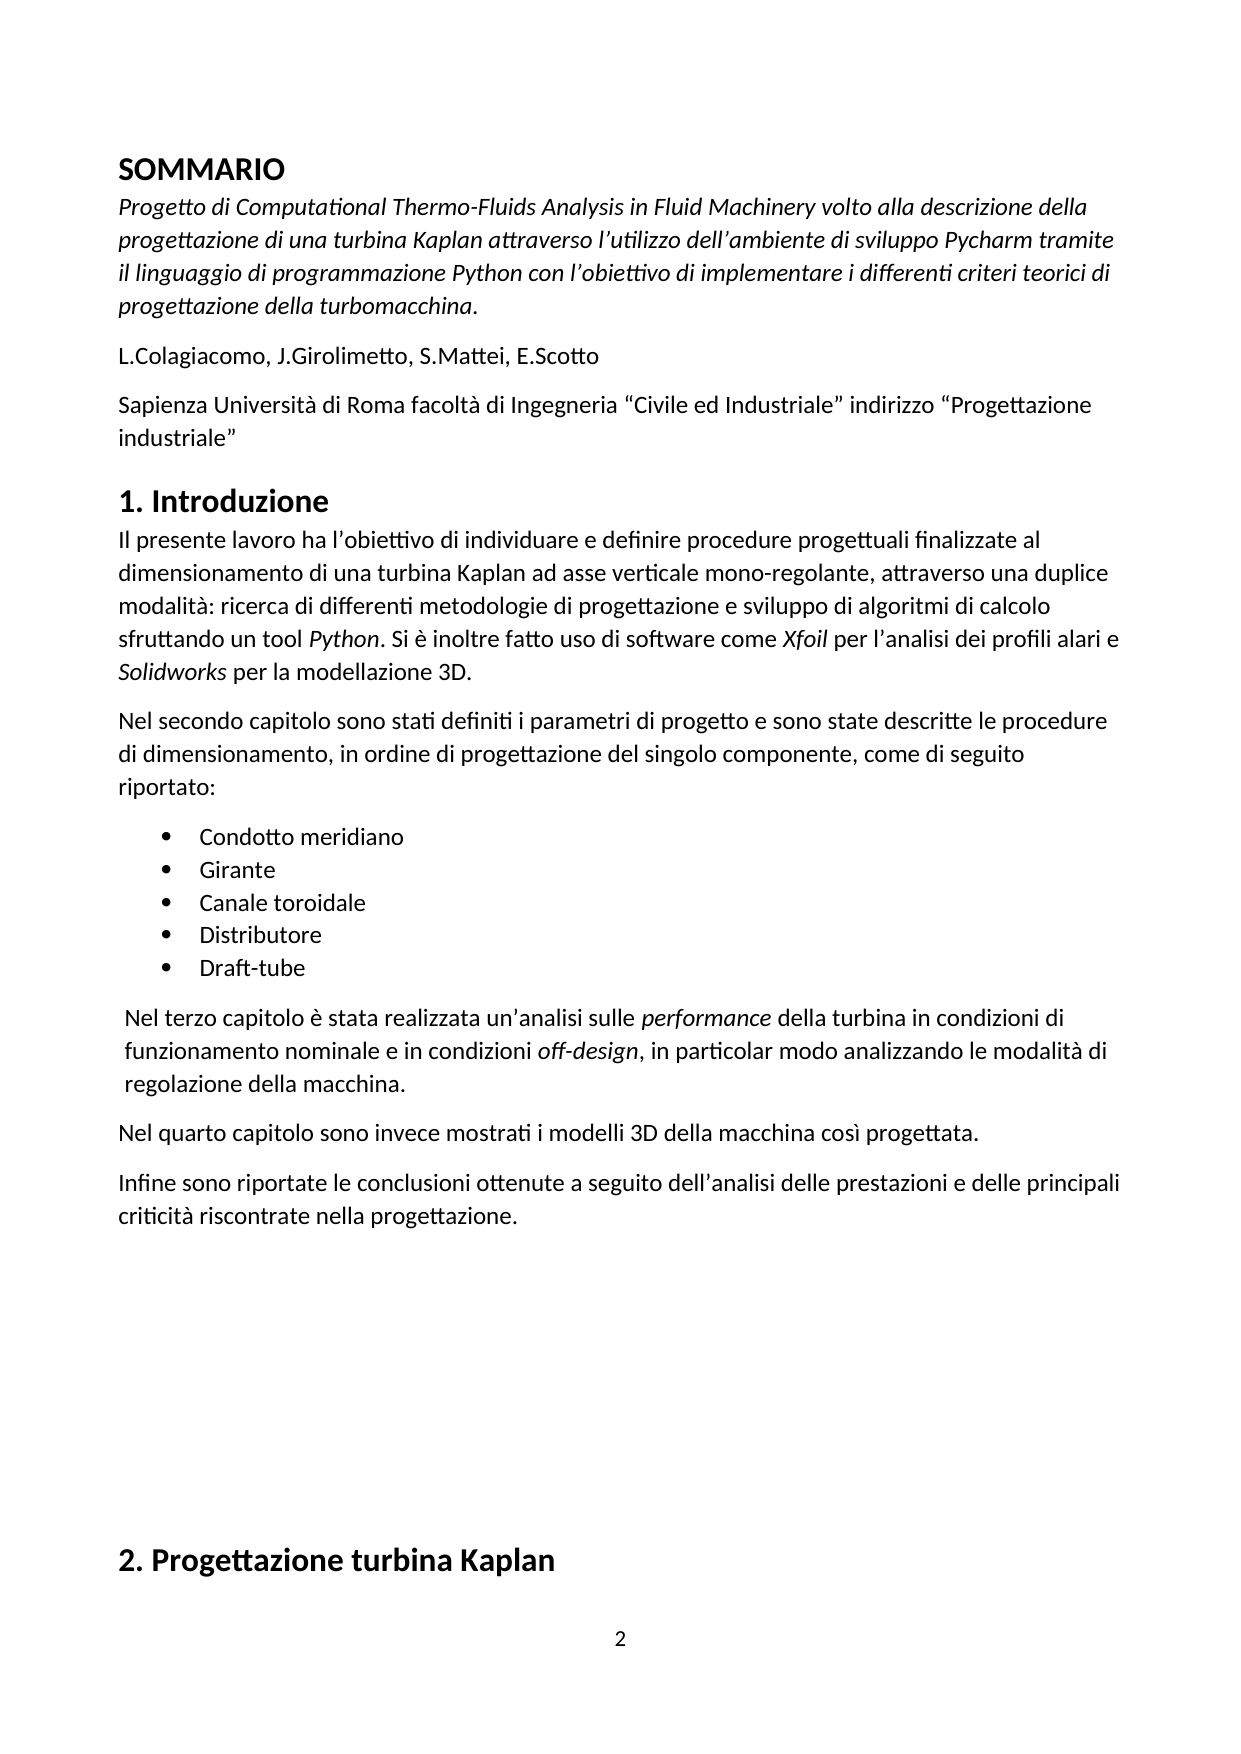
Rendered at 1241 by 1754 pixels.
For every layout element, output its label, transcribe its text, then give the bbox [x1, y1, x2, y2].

list Girante [162, 854, 1122, 884]
list Canale toroidale [162, 887, 1122, 917]
text Sapienza Università di Roma facoltà di Ingegneria “Civile ed Industriale” indirizzo “Progettazione industriale” [118, 389, 1122, 453]
text Nel quarto capitolo sono invece mostrati i modelli 3D della macchina così progettata. [118, 1118, 1122, 1148]
text Il presente lavoro ha l’obiettivo di individuare e definire procedure progettuali finalizzate al dimensionamento di una turbina Kaplan ad asse verticale mono-regolante, attraverso una duplice modalità: ricerca di differenti metodologie di progettazione e sviluppo di algoritmi di calcolo sfruttando un tool Python. Si è inoltre fatto uso di software come Xfoil per l’analisi dei profili alari e Solidworks per la modellazione 3D. [118, 524, 1122, 686]
text Progetto di Computational Thermo-Fluids Analysis in Fluid Machinery volto alla descrizione della progettazione di una turbina Kaplan attraverso l’utilizzo dell’ambiente di sviluppo Pycharm tramite il linguaggio di programmazione Python con l’obiettivo di implementare i differenti criteri teorici di progettazione della turbomacchina. [118, 192, 1122, 321]
list Draft-tube [162, 953, 1122, 983]
text Infine sono riportate le conclusioni ottenute a seguito dell’analisi delle prestazioni e delle principali criticità riscontrate nella progettazione. [118, 1167, 1122, 1231]
list Condotto meridiano [162, 821, 1122, 851]
text Nel terzo capitolo è stata realizzata un’analisi sulle performance della turbina in condizioni di funzionamento nominale e in condizioni off-design, in particolar modo analizzando le modalità di regolazione della macchina. [124, 1002, 1122, 1098]
list Distributore [162, 920, 1122, 950]
text L.Colagiacomo, J.Girolimetto, S.Mattei, E.Scotto [118, 340, 1122, 370]
subtitle SOMMARIO [118, 148, 1122, 188]
subtitle 2. Progettazione turbina Kaplan [118, 1539, 1122, 1580]
text Nel secondo capitolo sono stati definiti i parametri di progetto e sono state descritte le procedure di dimensionamento, in ordine di progettazione del singolo componente, come di seguito riportato: [118, 706, 1122, 802]
subtitle 1. Introduzione [118, 480, 1122, 521]
